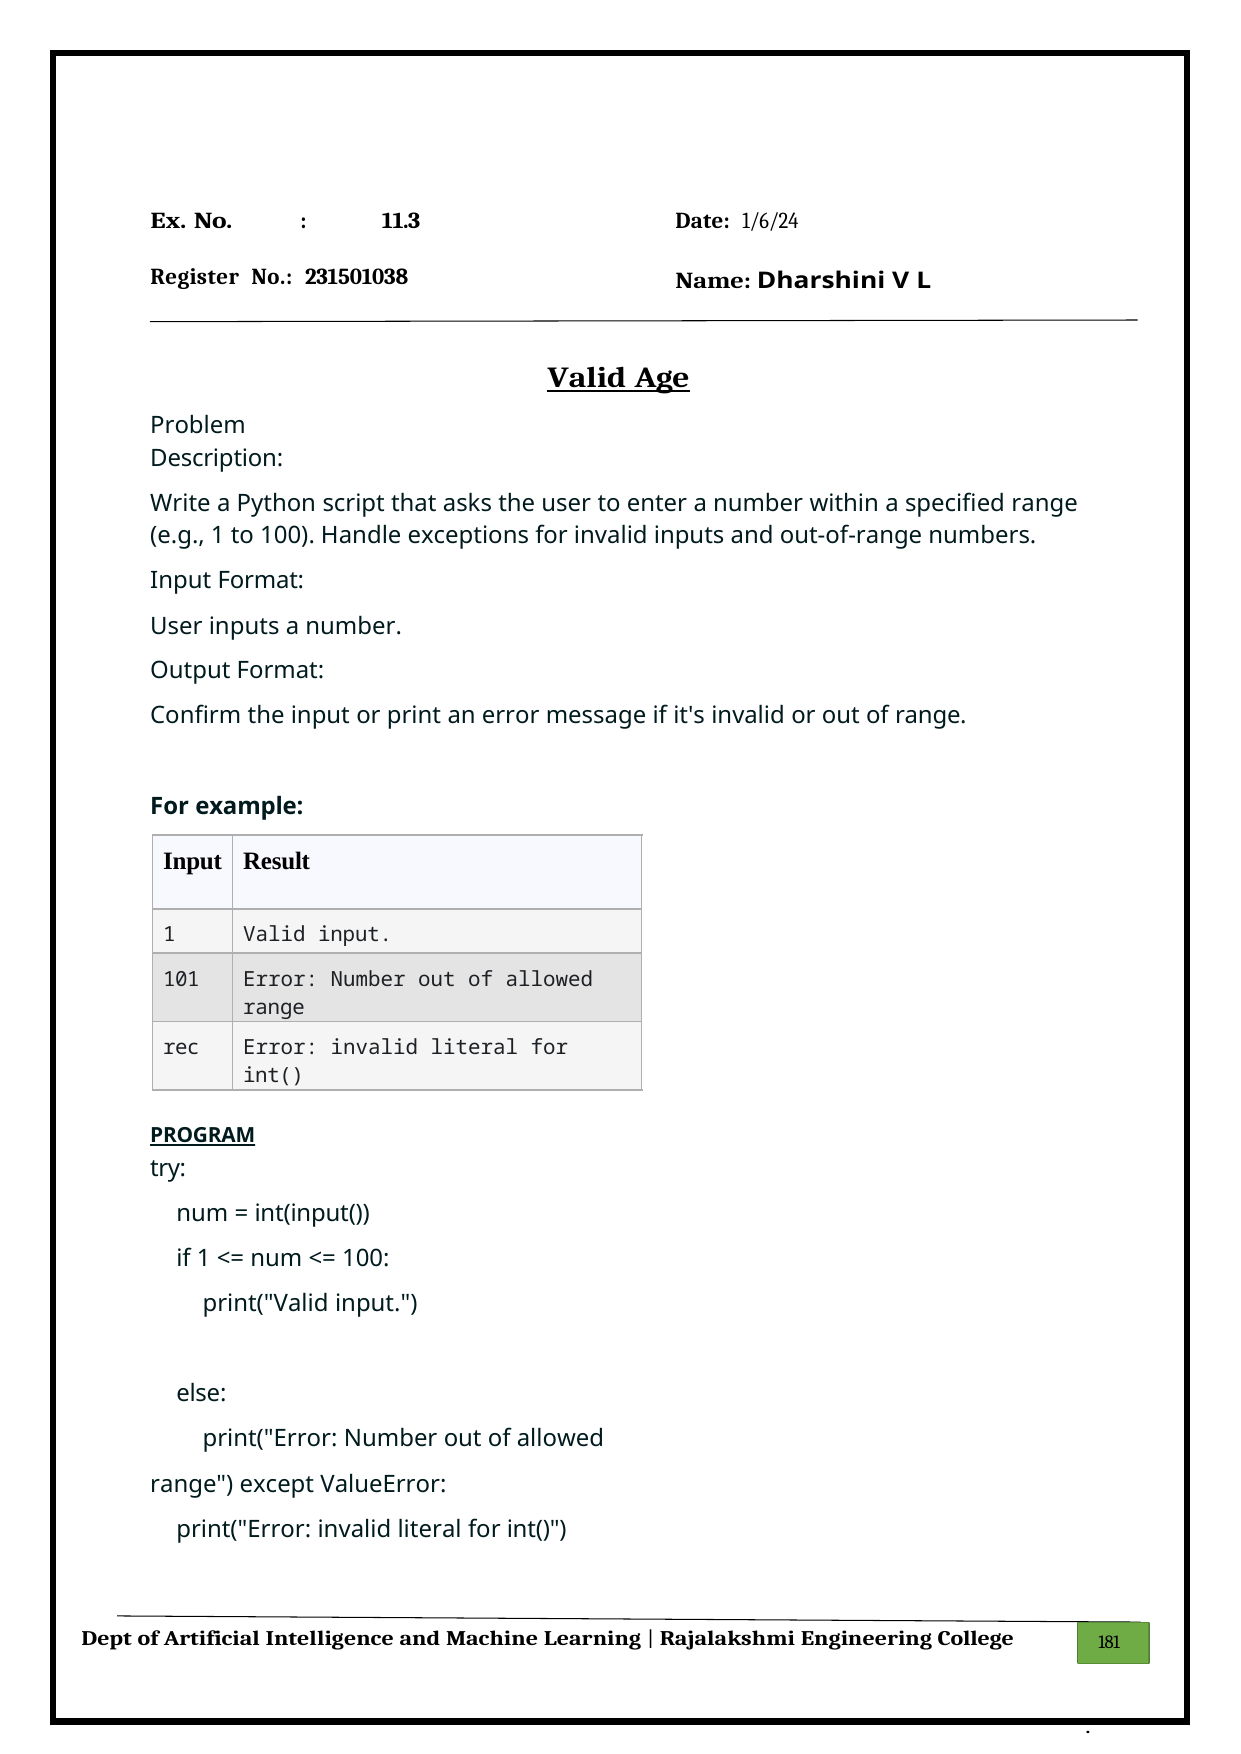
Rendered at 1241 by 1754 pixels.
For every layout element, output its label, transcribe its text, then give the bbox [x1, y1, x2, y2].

text print("Error: invalid literal for int()") [176, 1512, 1101, 1544]
text Problem Description: [150, 408, 375, 473]
table_cell rec [153, 1022, 232, 1089]
table_cell Error: Number out of allowed range [233, 954, 641, 1021]
text try: [150, 1151, 1101, 1184]
subtitle For example: [150, 788, 1101, 821]
text PROGRAM [150, 1120, 1101, 1149]
text Write a Python script that asks the user to enter a number within a specified range (e.g., 1 to 100). Handle exceptions for invalid inputs and out-of-range numbers. [150, 486, 1079, 551]
text print("Error: Number out of allowed range") except ValueError: [150, 1421, 669, 1499]
table_cell Error: invalid literal for int() [233, 1022, 641, 1089]
text User inputs a number. Output Format: [150, 608, 452, 686]
text num = int(input()) [176, 1196, 1101, 1229]
subtitle Valid Age [547, 361, 1101, 395]
table_header Result [233, 836, 641, 908]
text Input Format: [150, 563, 1101, 596]
text if 1 <= num <= 100: print("Valid input.") [176, 1241, 452, 1319]
table_cell 1 [153, 910, 232, 952]
table_header Input [153, 836, 232, 908]
text else: [176, 1376, 1101, 1409]
text Confirm the input or print an error message if it's invalid or out of range. [150, 698, 1101, 731]
table_cell Valid input. [233, 910, 641, 952]
table_cell 101 [153, 954, 232, 1021]
